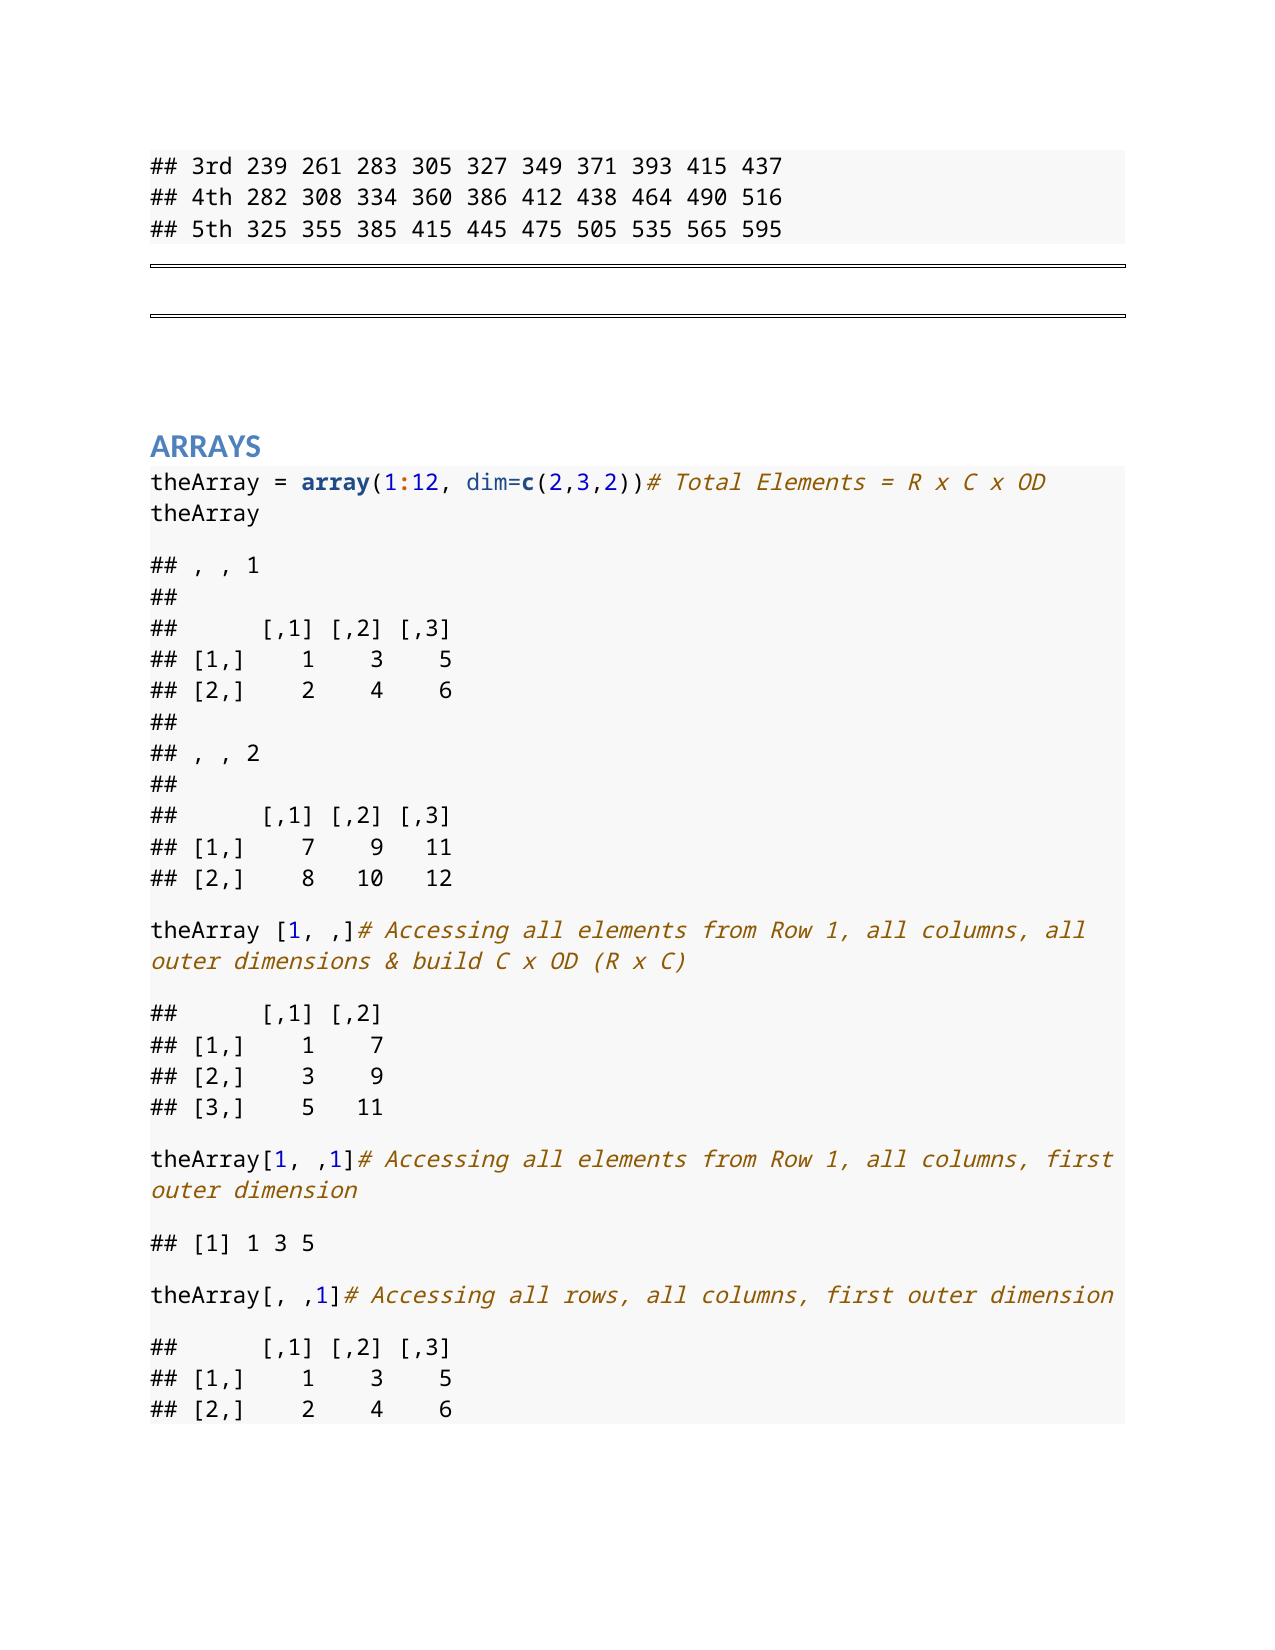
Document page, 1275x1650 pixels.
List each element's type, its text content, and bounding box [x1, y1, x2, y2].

text ## [,1] [,2] ## [1,] 1 7 ## [2,] 3 9 ## [3,] 5 11 [150, 997, 1125, 1122]
text ## [,1] [,2] [,3] ## [1,] 1 3 5 ## [2,] 2 4 6 [150, 1331, 1125, 1424]
text ## [1] 1 3 5 [150, 1226, 1125, 1258]
text ## , , 1 ## ## [,1] [,2] [,3] ## [1,] 1 3 5 ## [2,] 2 4 6 ## ## , , 2 ## ## [,1] [,2] [,3] ## [1,] 7 9 11 ## [2,] 8 10 12 [150, 549, 1125, 893]
text theArray[1, ,1]# Accessing all elements from Row 1, all columns, first outer dimension [356, 1143, 1125, 1206]
text theArray [1, ,]# Accessing all elements from Row 1, all columns, all outer dimensions & build C x OD (R x C) [686, 914, 1125, 976]
subtitle ARRAYS [150, 425, 1125, 466]
text theArray[, ,1]# Accessing all rows, all columns, first outer dimension [150, 1278, 1125, 1310]
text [150, 150, 1125, 244]
text theArray = array(1:12, dim=c(2,3,2))# Total Elements = R x C x OD theArray [260, 466, 1125, 528]
